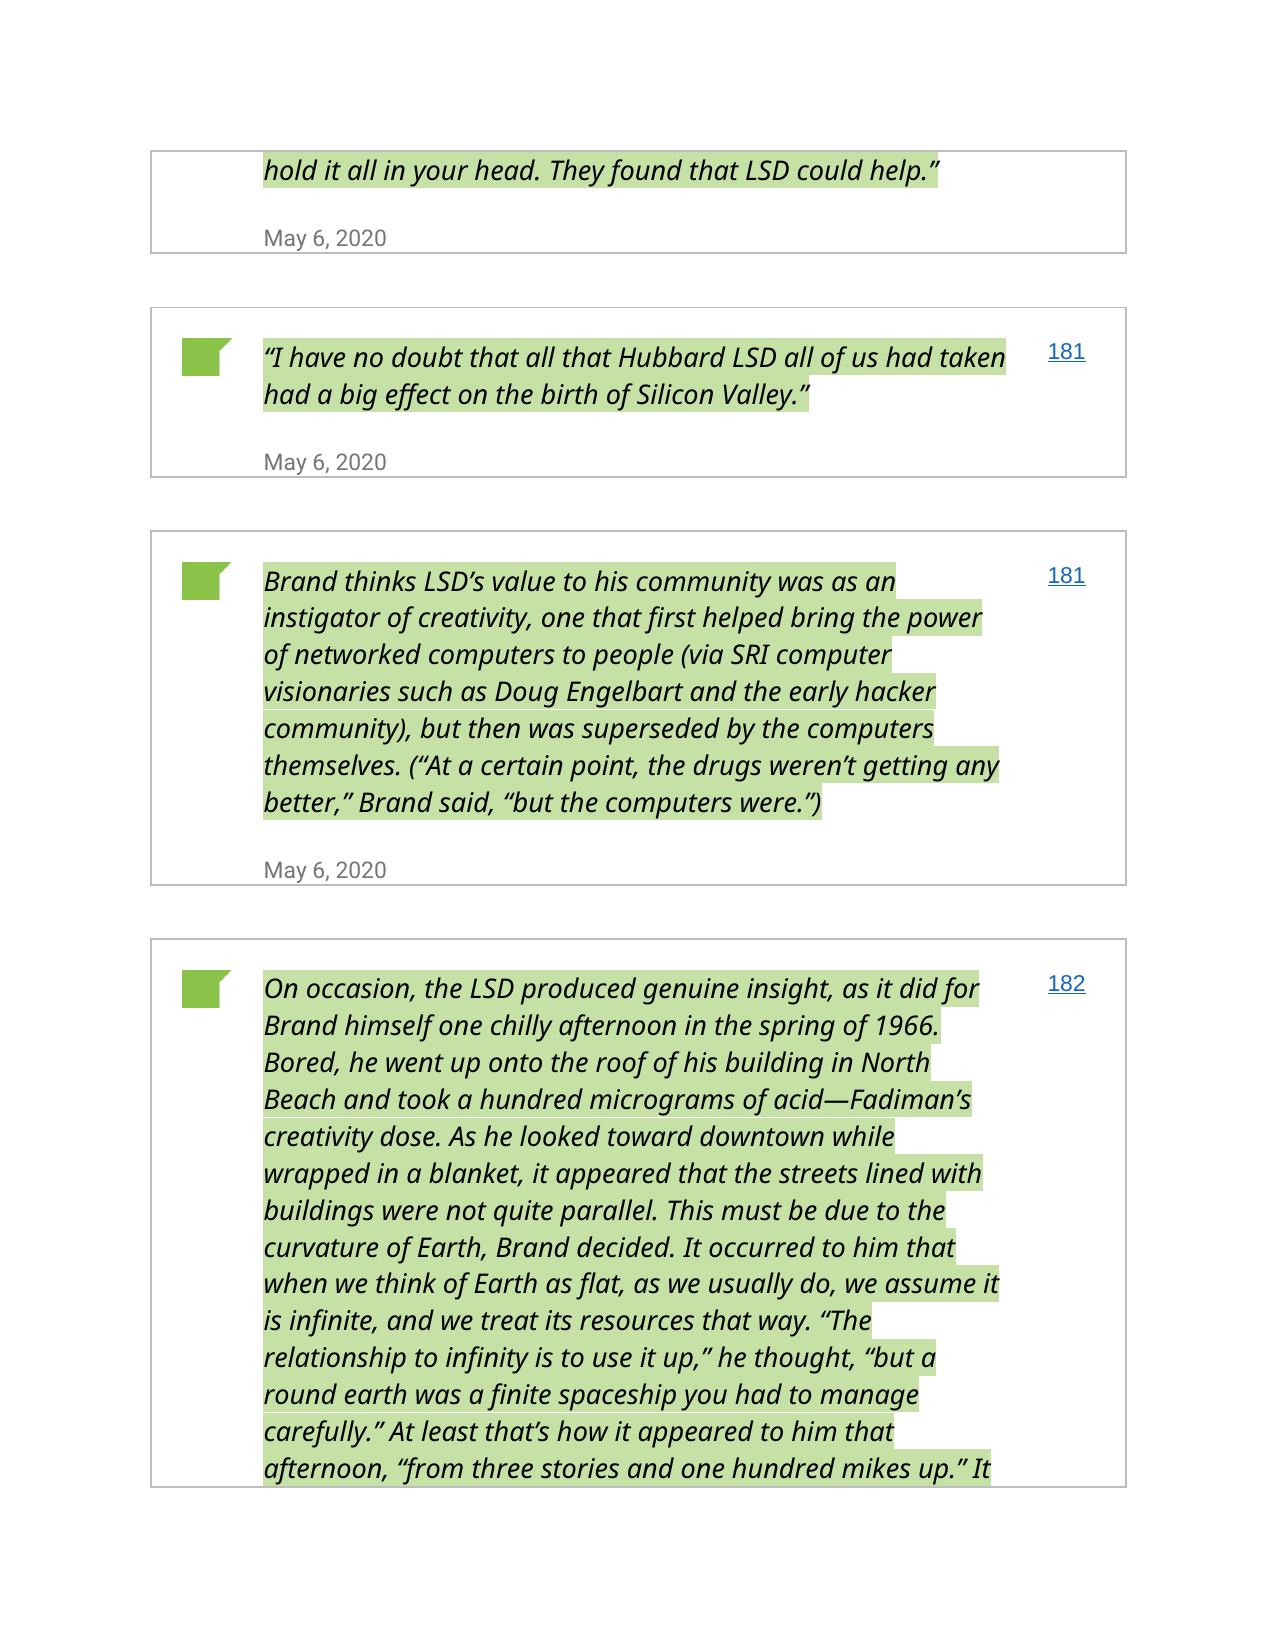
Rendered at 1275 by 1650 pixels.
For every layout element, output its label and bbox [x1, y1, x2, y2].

picture [182, 562, 232, 600]
table_header [152, 308, 1125, 476]
picture [182, 338, 232, 376]
table_header [152, 532, 1125, 884]
picture [182, 970, 232, 1008]
table_header [152, 152, 1125, 252]
table_header [152, 940, 1125, 1486]
